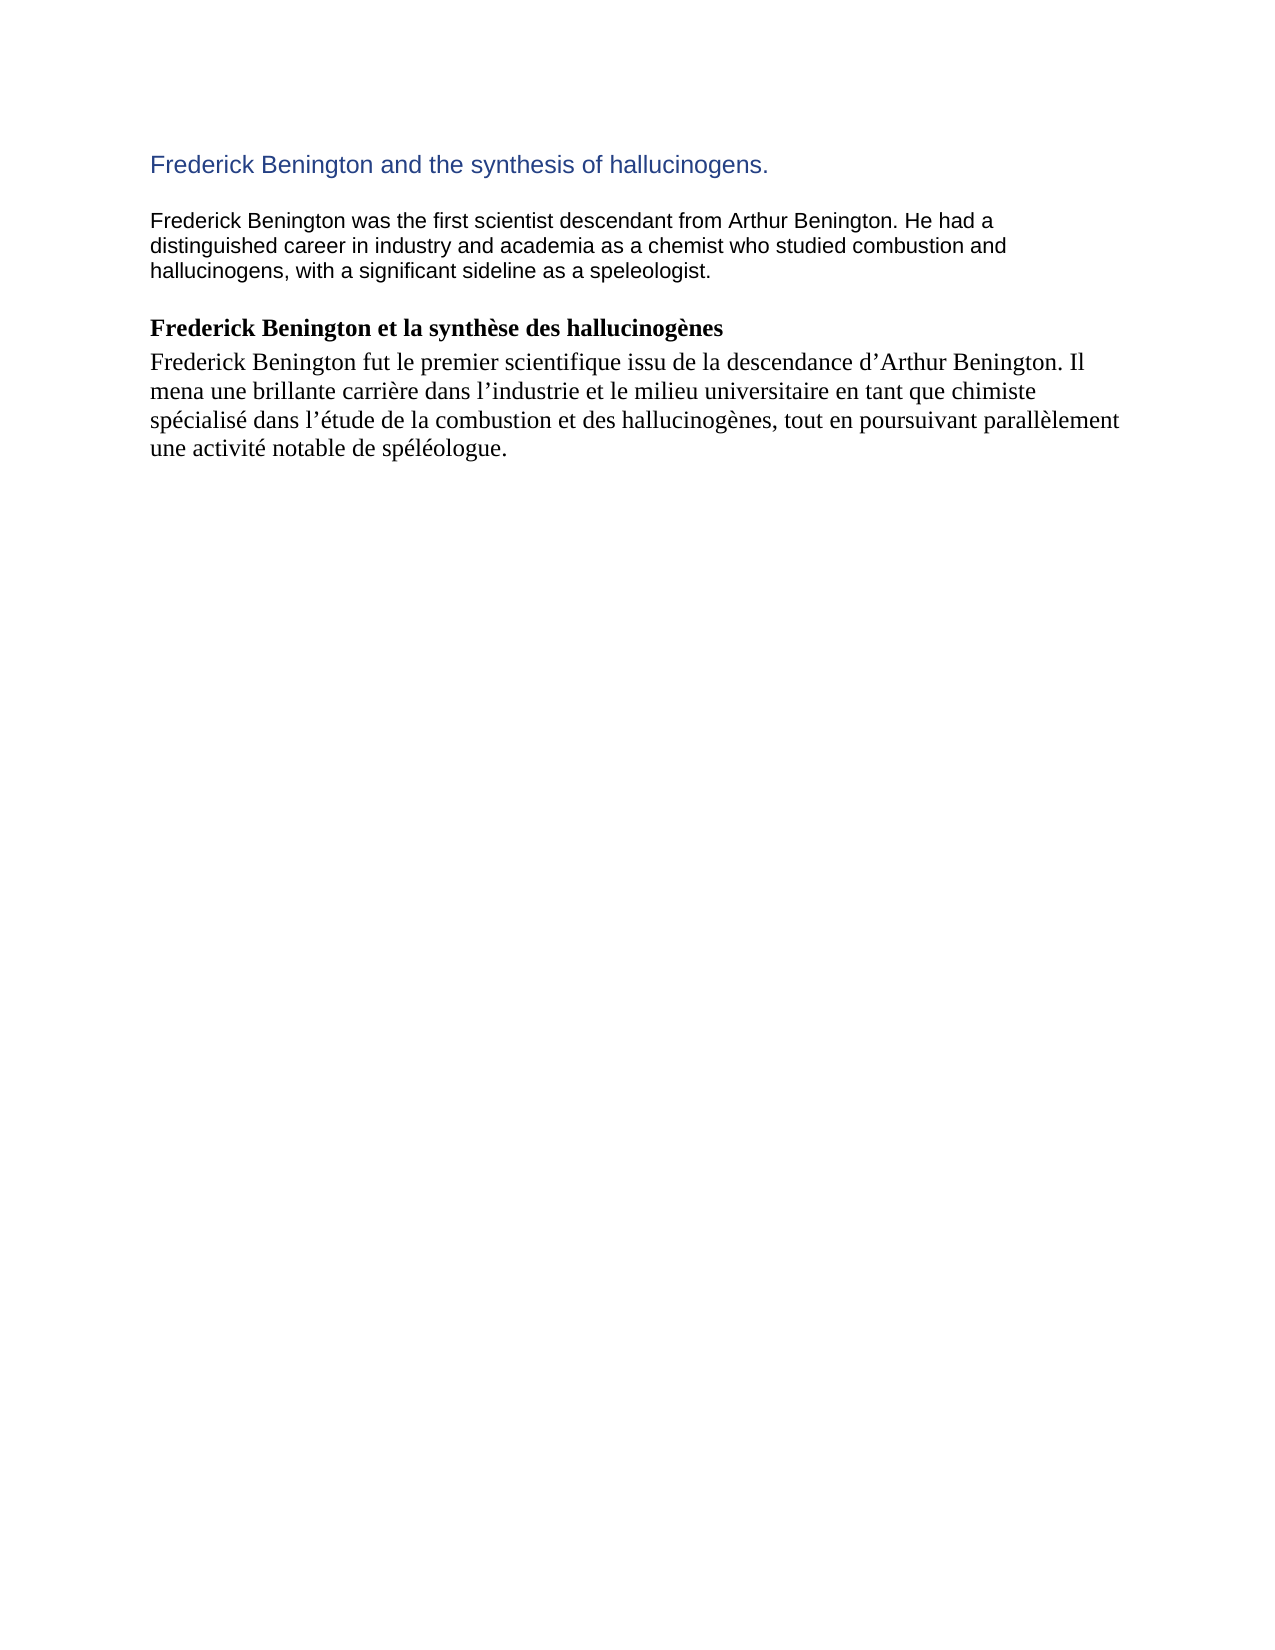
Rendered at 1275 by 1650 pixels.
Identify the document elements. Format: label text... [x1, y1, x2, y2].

text Frederick Benington and the synthesis of hallucinogens. [150, 150, 1125, 179]
text Frederick Benington et la synthèse des hallucinogènes [150, 313, 1125, 342]
text Frederick Benington was the first scientist descendant from Arthur Benington. He had a distinguished career in industry and academia as a chemist who studied combustion and hallucinogens, with a significant sideline as a speleologist. [150, 207, 1125, 283]
text Frederick Benington fut le premier scientifique issu de la descendance d’Arthur Benington. Il mena une brillante carrière dans l’industrie et le milieu universitaire en tant que chimiste spécialisé dans l’étude de la combustion et des hallucinogènes, tout en poursuivant parallèlement une activité notable de spéléologue. [150, 347, 1125, 462]
